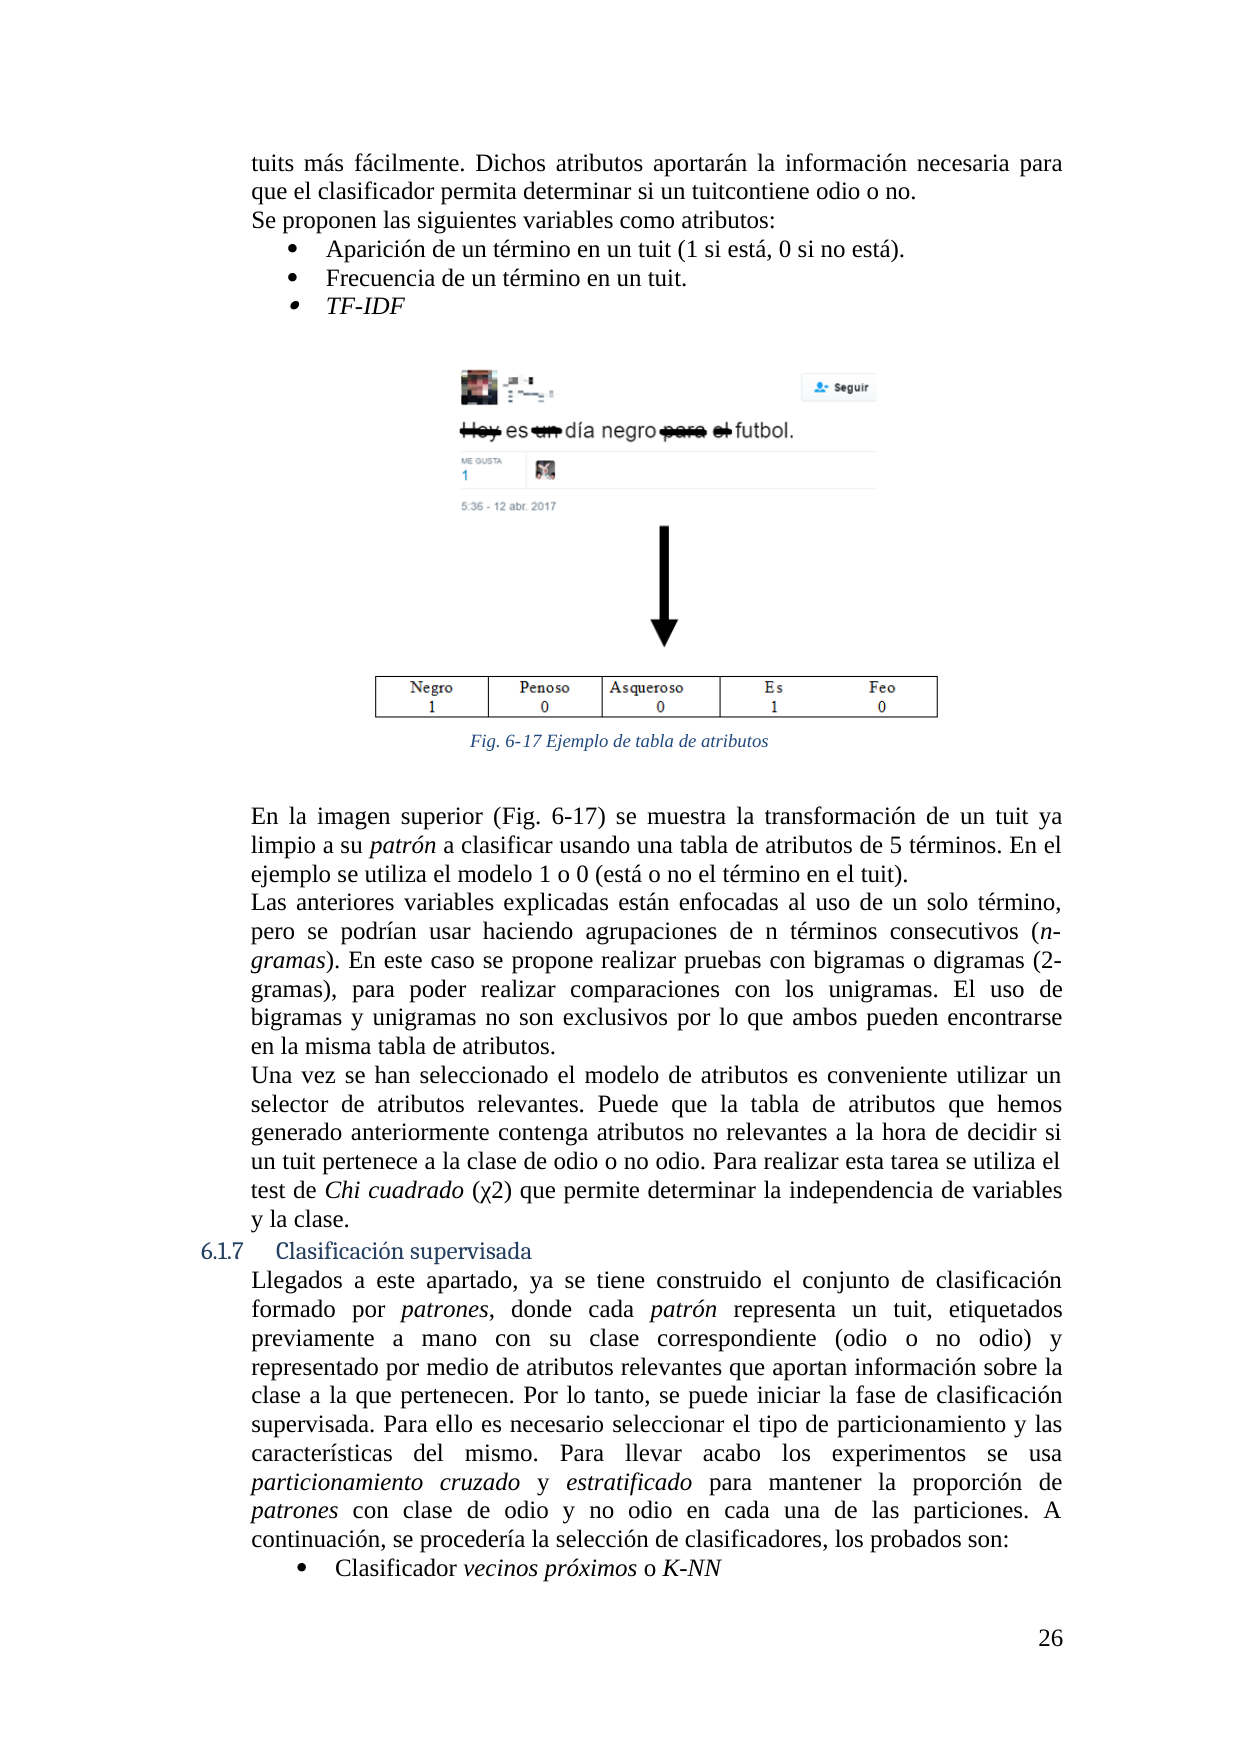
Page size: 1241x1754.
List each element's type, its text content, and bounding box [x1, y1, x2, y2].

list TF-IDF [288, 291, 1063, 320]
text Una vez se han seleccionado el modelo de atributos es conveniente utilizar un selector de atributos relevantes. Puede que la tabla de atributos que hemos generado anteriormente contenga atributos no relevantes a la hora de decidir si un tuit pertenece a la clase de odio o no odio. Para realizar esta tarea se utiliza el test de Chi cuadrado (χ2) que permite determinar la independencia de variables y la clase. [251, 1060, 1063, 1232]
list Aparición de un término en un tuit (1 si está, 0 si no está). [288, 234, 1063, 263]
text Llegados a este apartado, ya se tiene construido el conjunto de clasificación formado por patrones, donde cada patrón representa un tuit, etiquetados previamente a mano con su clase correspondiente (odio o no odio) y representado por medio de atributos relevantes que aportan información sobre la clase a la que pertenecen. Por lo tanto, se puede iniciar la fase de clasificación supervisada. Para ello es necesario seleccionar el tipo de particionamiento y las características del mismo. Para llevar acabo los experimentos se usa particionamiento cruzado y estratificado para mantener la proporción de patrones con clase de odio y no odio en cada una de las particiones. A continuación, se procedería la selección de clasificadores, los probados son: [251, 1265, 1063, 1553]
list Clasificador vecinos próximos o K-NN [297, 1553, 1063, 1582]
text Se proponen las siguientes variables como atributos: [251, 205, 1063, 234]
subtitle Clasificación supervisada [201, 1237, 1063, 1265]
picture [370, 348, 944, 731]
list Frecuencia de un término en un tuit. [288, 263, 1063, 291]
text Las anteriores variables explicadas están enfocadas al uso de un solo término, pero se podrían usar haciendo agrupaciones de n términos consecutivos (n-gramas). En este caso se propone realizar pruebas con bigramas o digramas (2-gramas), para poder realizar comparaciones con los unigramas. El uso de bigramas y unigramas no son exclusivos por lo que ambos pueden encontrarse en la misma tabla de atributos. [251, 887, 1063, 1060]
